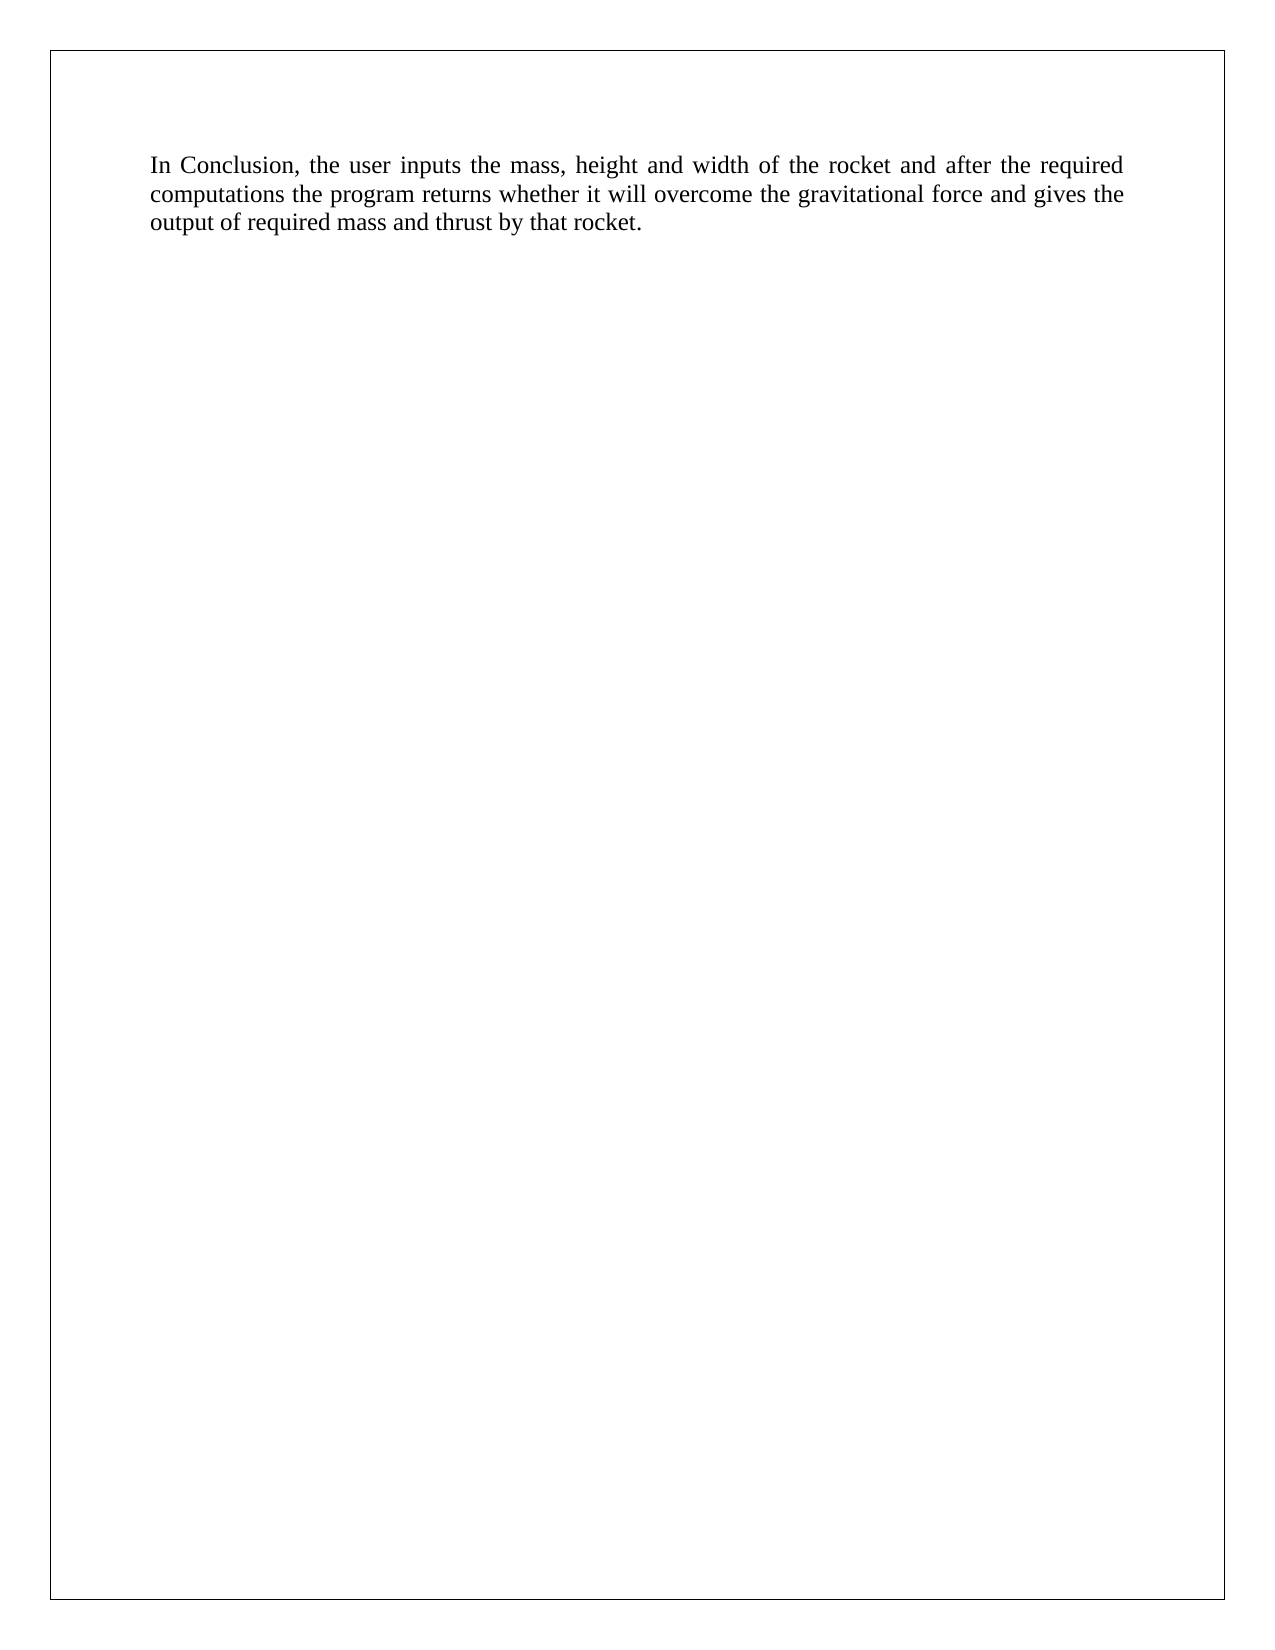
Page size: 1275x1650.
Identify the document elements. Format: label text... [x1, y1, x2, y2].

text In Conclusion, the user inputs the mass, height and width of the rocket and after the required computations the program returns whether it will overcome the gravitational force and gives the output of required mass and thrust by that rocket. [150, 150, 1125, 236]
